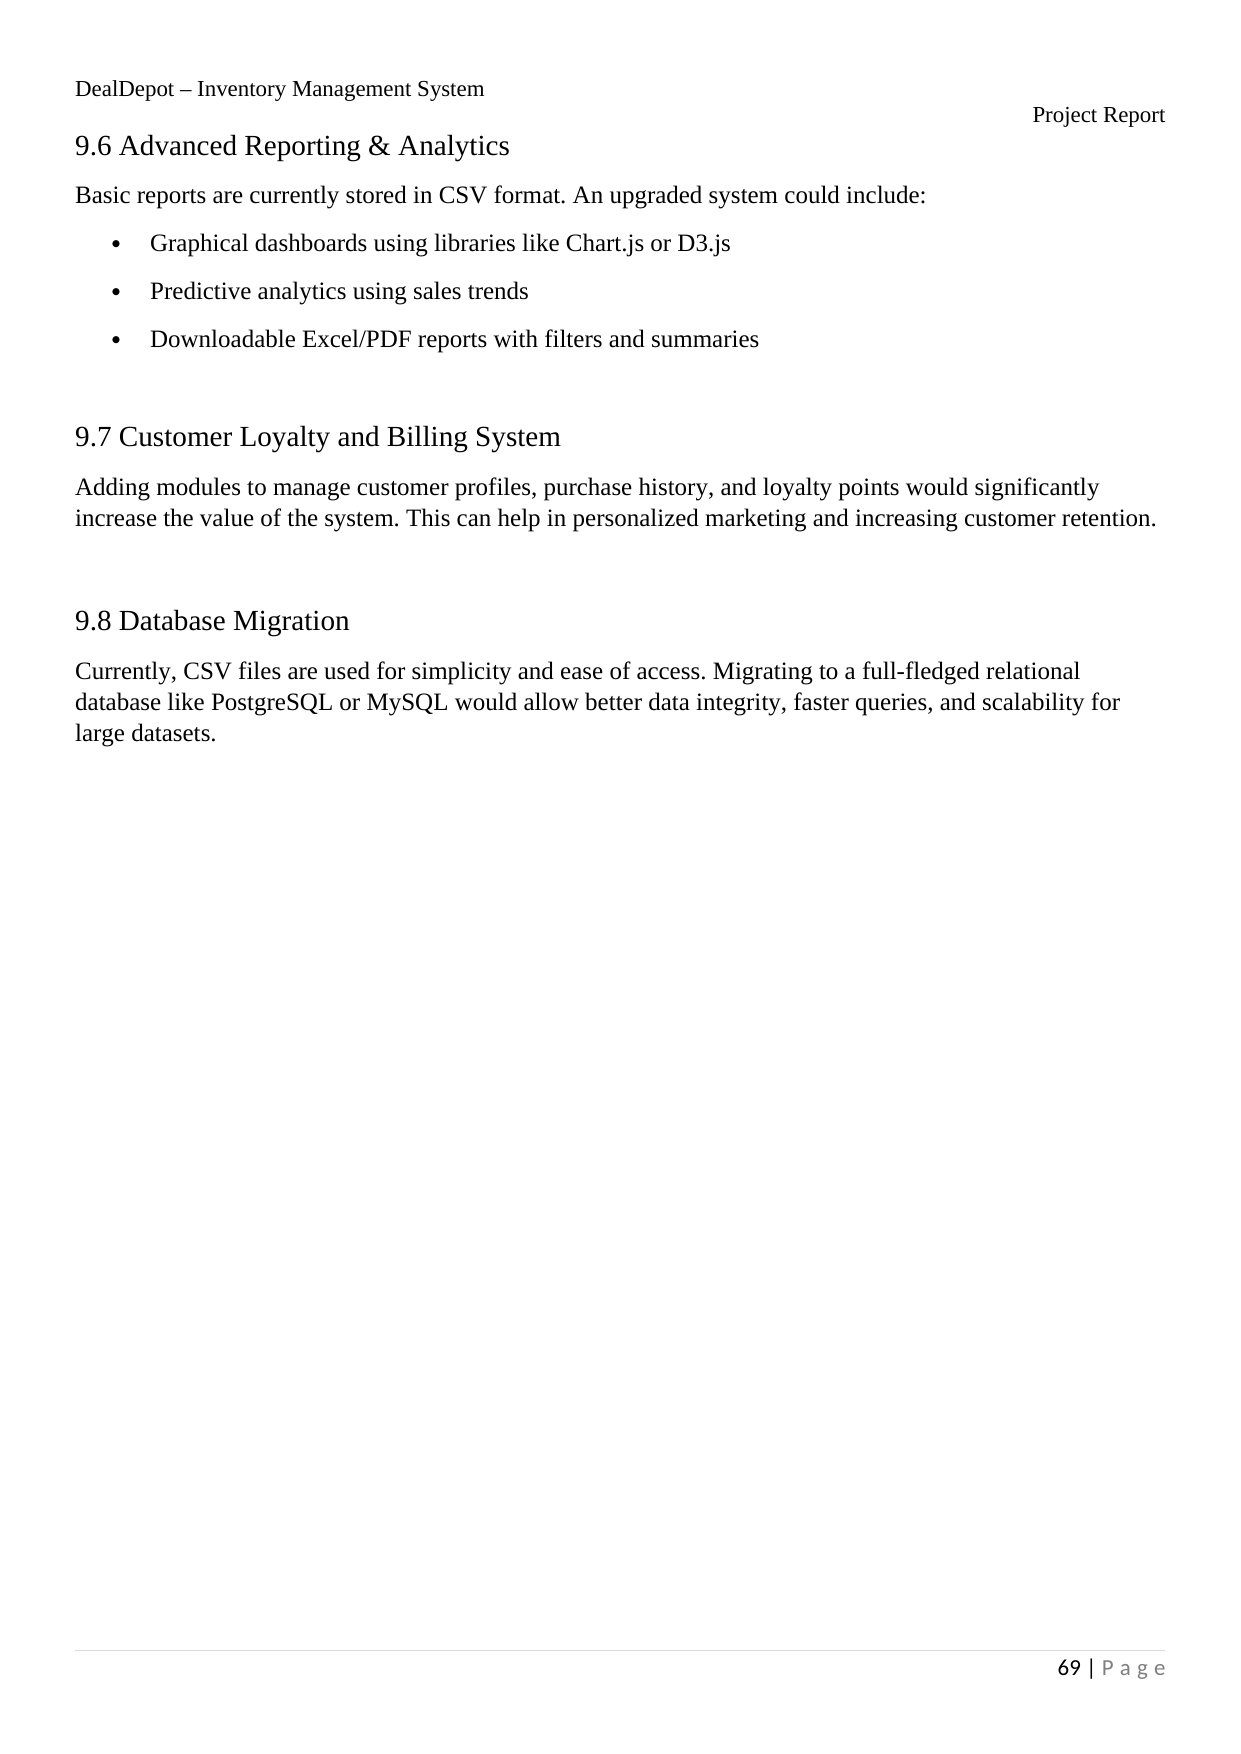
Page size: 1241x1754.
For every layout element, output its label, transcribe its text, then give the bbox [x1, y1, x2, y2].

text 9.8 Database Migration [75, 603, 1165, 637]
text 9.6 Advanced Reporting & Analytics [75, 128, 1165, 161]
text Adding modules to manage customer profiles, purchase history, and loyalty points would significantly increase the value of the system. This can help in personalized marketing and increasing customer retention. [75, 472, 1165, 532]
list Downloadable Excel/PDF reports with filters and summaries [112, 324, 1165, 352]
text 9.7 Customer Loyalty and Billing System [75, 419, 1165, 453]
list Predictive analytics using sales trends [112, 276, 1165, 305]
text Basic reports are currently stored in CSV format. An upgraded system could include: [75, 181, 1165, 209]
text Currently, CSV files are used for simplicity and ease of access. Migrating to a full-fledged relational database like PostgreSQL or MySQL would allow better data integrity, faster queries, and scalability for large datasets. [75, 656, 1165, 747]
list Graphical dashboards using libraries like Chart.js or D3.js [112, 228, 1165, 257]
